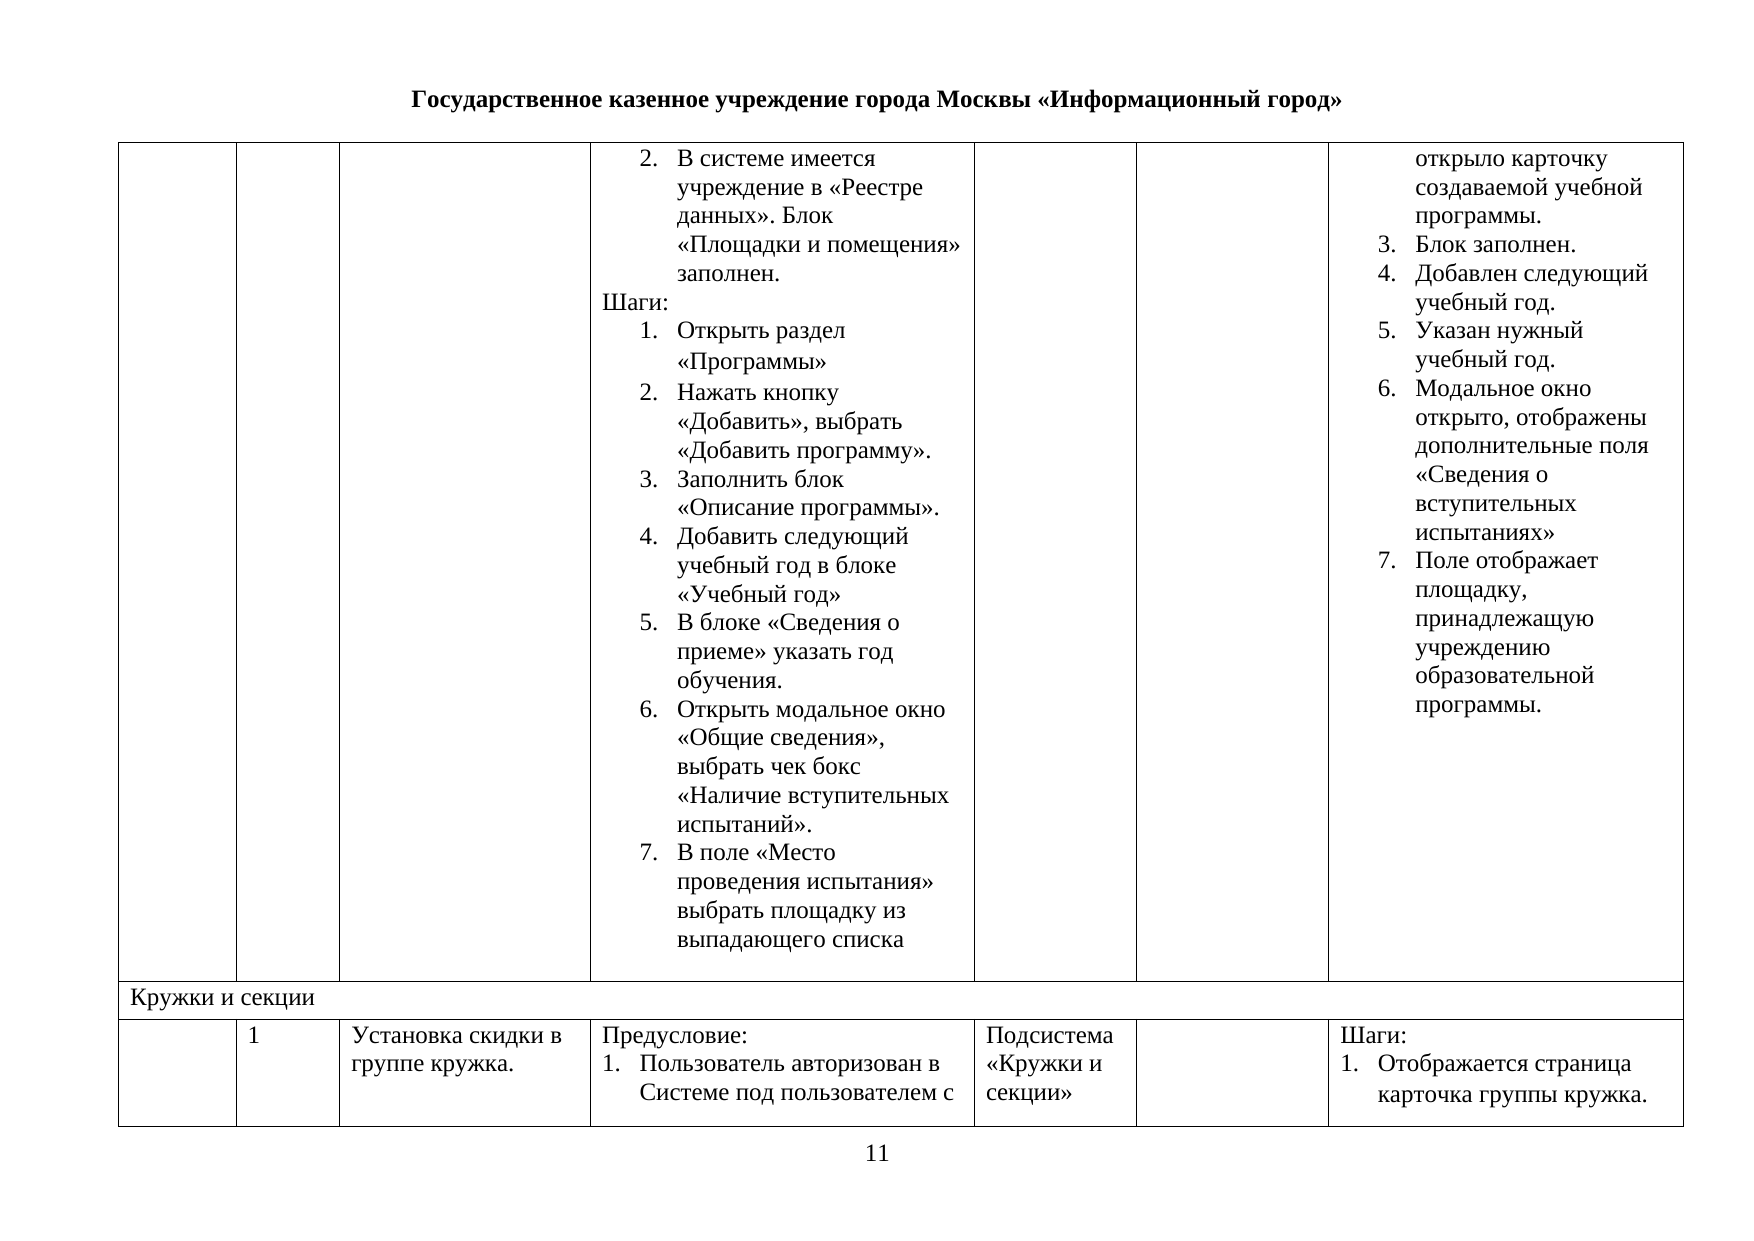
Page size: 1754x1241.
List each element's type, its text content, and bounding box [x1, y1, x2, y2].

table_cell [119, 143, 236, 981]
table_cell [1329, 1020, 1683, 1126]
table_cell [1137, 143, 1328, 981]
table_cell 1 [237, 1020, 339, 1126]
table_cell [975, 143, 1136, 981]
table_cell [1329, 143, 1683, 981]
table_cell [340, 1020, 590, 1126]
table_cell 8 [237, 143, 339, 981]
table_cell Кружки и секции [119, 982, 1683, 1019]
table_cell [119, 1020, 236, 1126]
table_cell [975, 1020, 1136, 1126]
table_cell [591, 1020, 974, 1126]
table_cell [591, 143, 974, 981]
table_cell [1137, 1020, 1328, 1126]
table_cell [340, 143, 590, 981]
